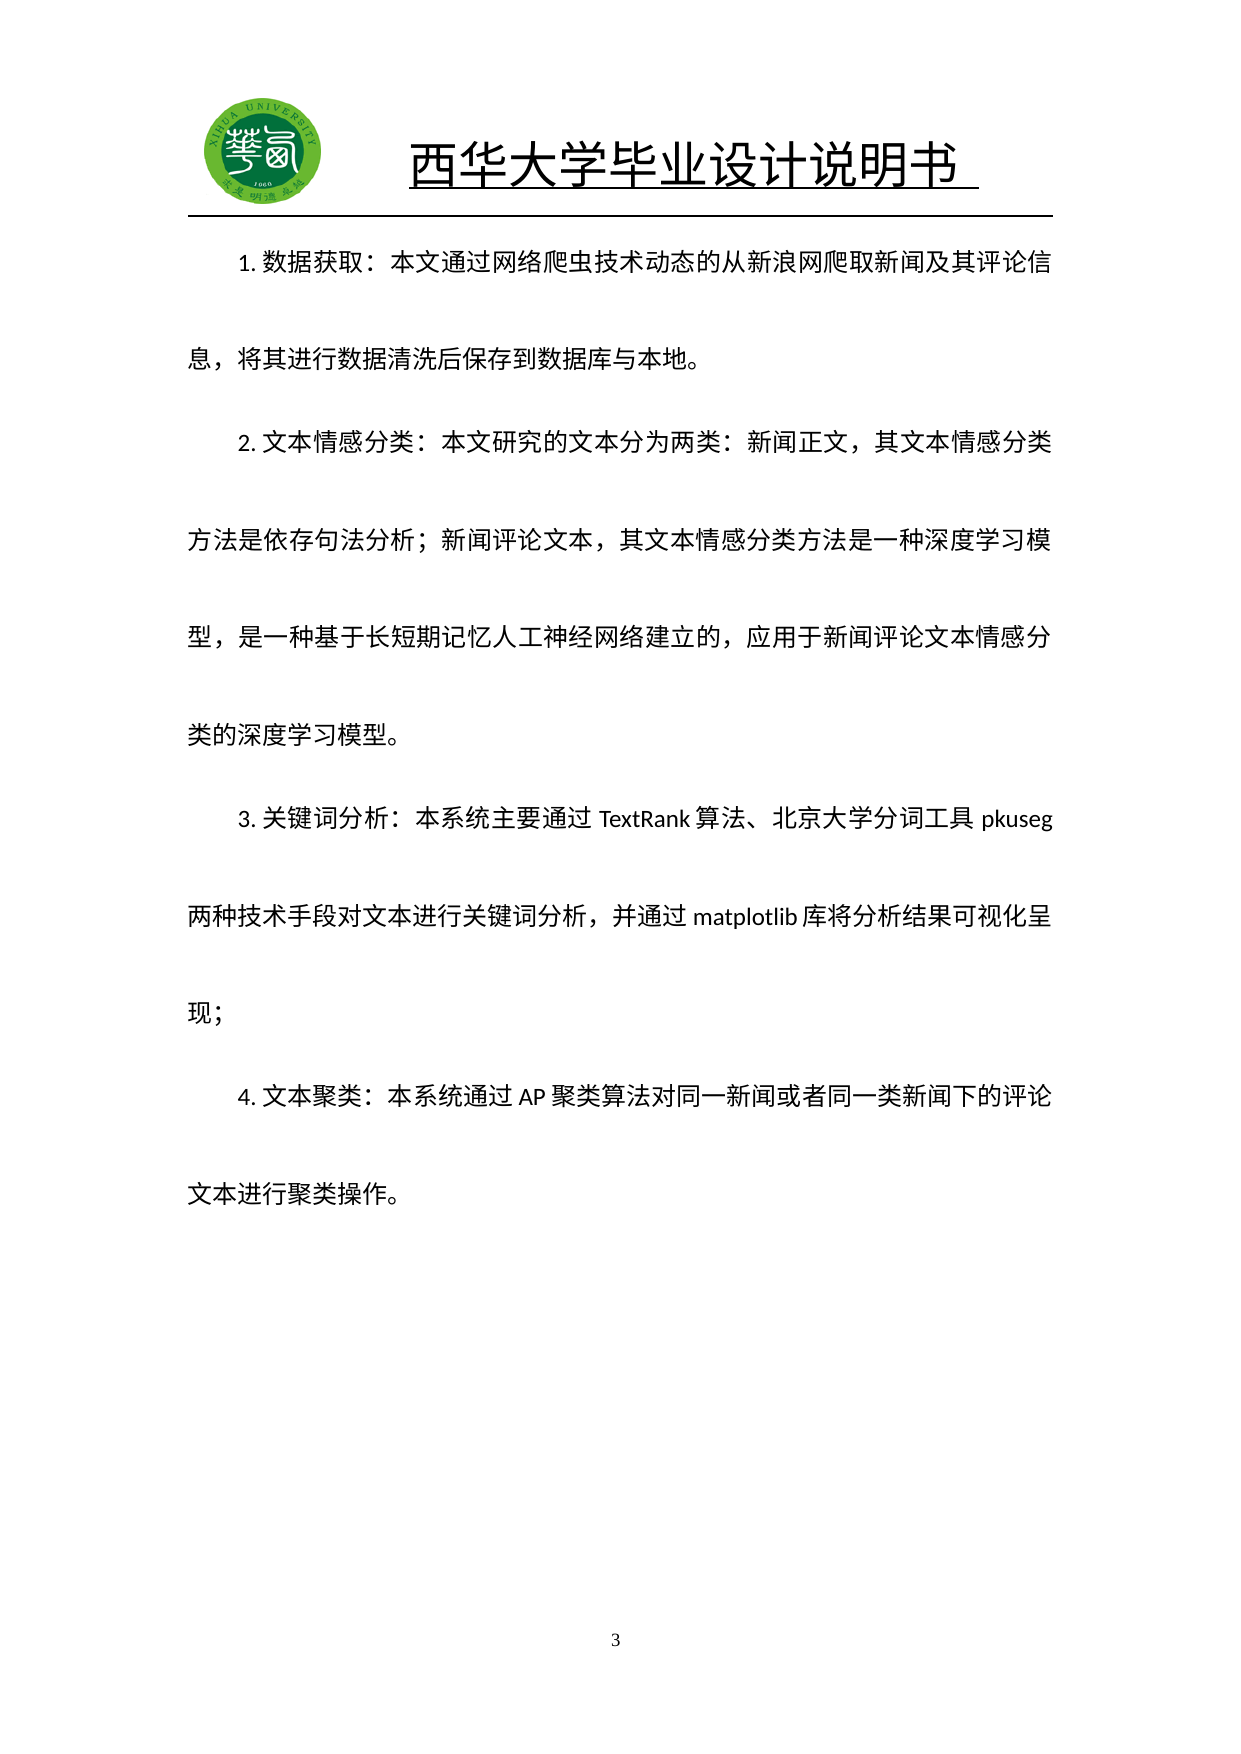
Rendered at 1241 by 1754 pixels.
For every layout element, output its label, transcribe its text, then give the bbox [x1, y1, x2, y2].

list 关键词分析：本系统主要通过TextRank算法、北京大学分词工具pkuseg两种技术手段对文本进行关键词分析，并通过matplotlib库将分析结果可视化呈现； [187, 784, 1053, 1044]
list 文本情感分类：本文研究的文本分为两类：新闻正文，其文本情感分类方法是依存句法分析；新闻评论文本，其文本情感分类方法是一种深度学习模型，是一种基于长短期记忆人工神经网络建立的，应用于新闻评论文本情感分类的深度学习模型。 [187, 408, 1053, 766]
picture [187, 88, 338, 216]
list 文本聚类：本系统通过AP聚类算法对同一新闻或者同一类新闻下的评论文本进行聚类操作。 [187, 1062, 1053, 1225]
list 数据获取：本文通过网络爬虫技术动态的从新浪网爬取新闻及其评论信息，将其进行数据清洗后保存到数据库与本地。 [187, 228, 1053, 390]
